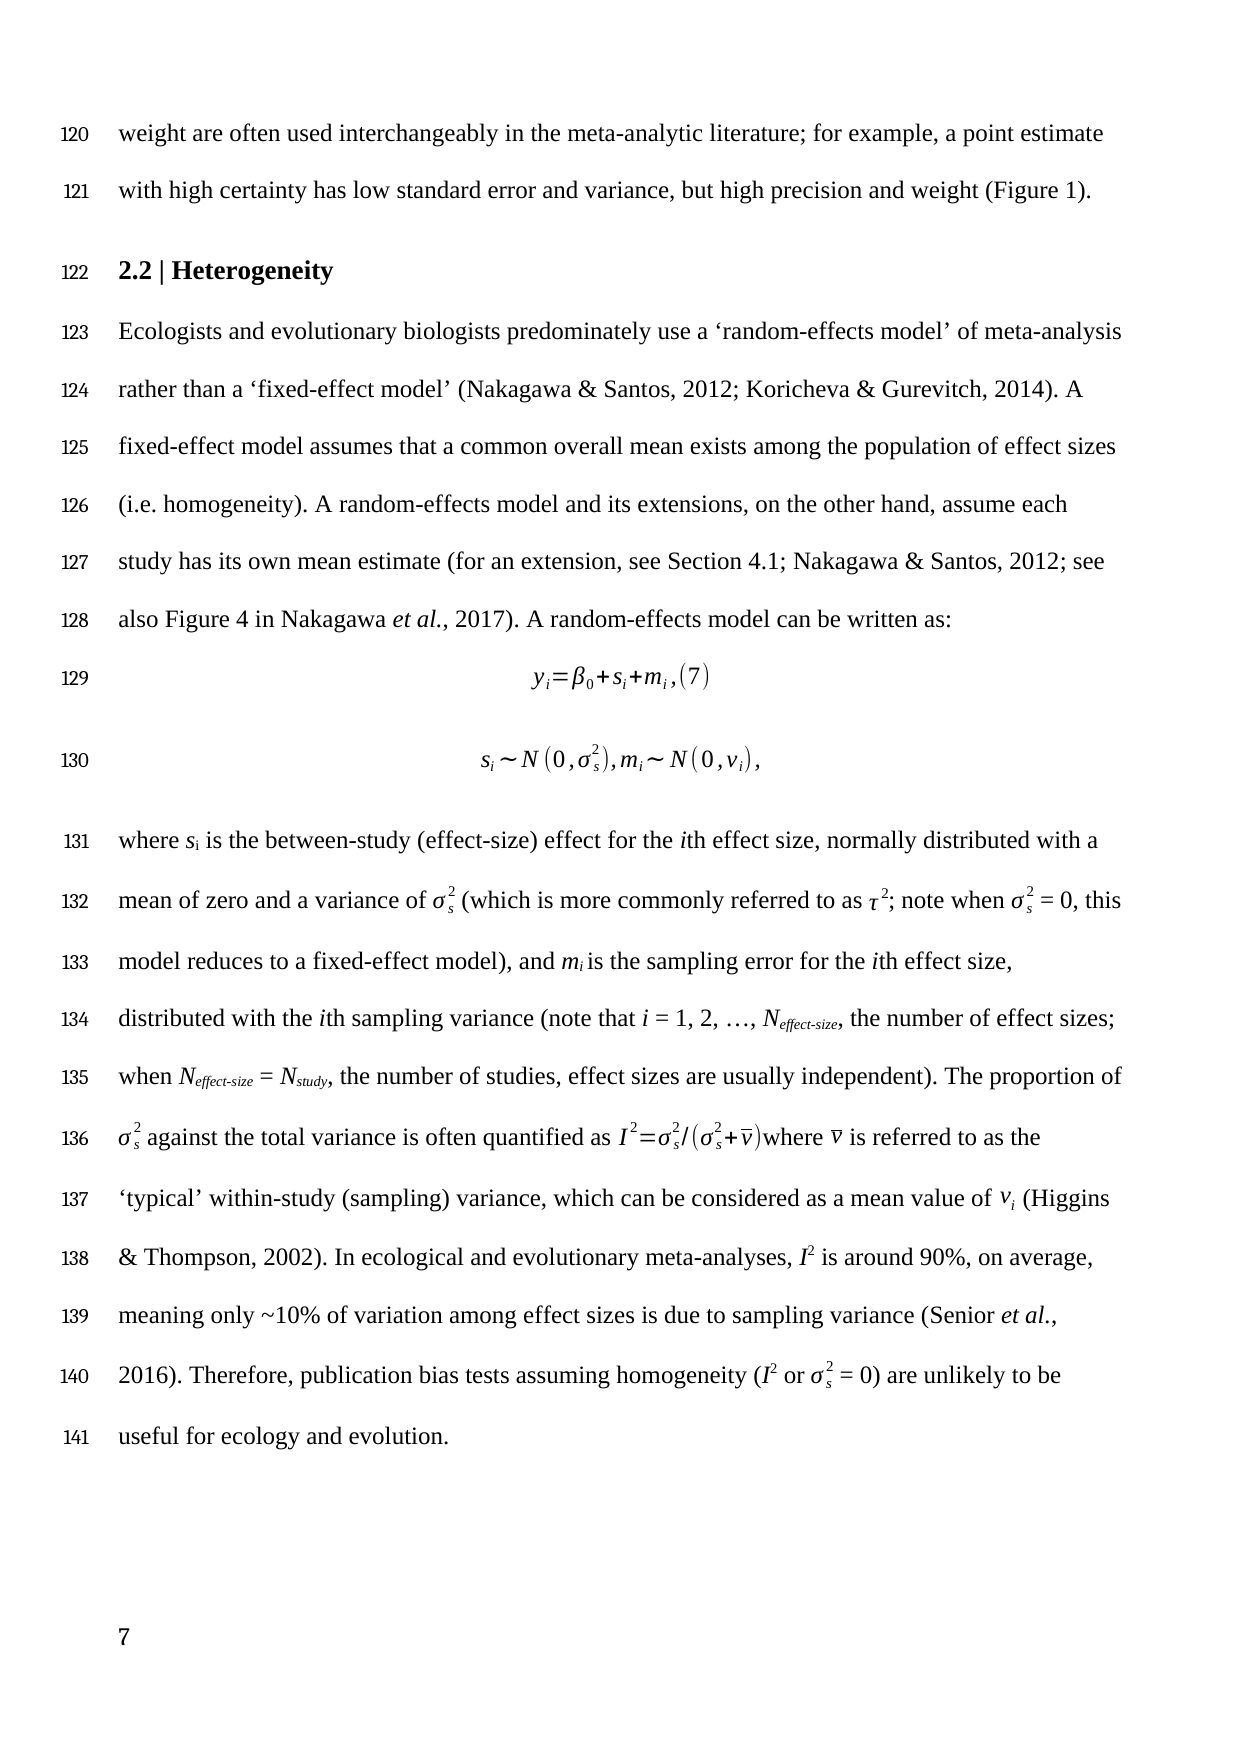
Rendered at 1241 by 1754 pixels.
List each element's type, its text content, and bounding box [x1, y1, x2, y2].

text where si is the between-study (effect-size) effect for the ith effect size, normally distributed with a mean of zero and a variance of (which is more commonly referred to as ; note when = 0, this model reduces to a fixed-effect model), and mi is the sampling error for the ith effect size, distributed with the ith sampling variance (note that i = 1, 2, …, Neffect-size, the number of effect sizes; when Neffect-size = Nstudy, the number of studies, effect sizes are usually independent). The proportion of against the total variance is often quantified as where is referred to as the ‘typical’ within-study (sampling) variance, which can be considered as a mean value of (Higgins & Thompson, 2002). In ecological and evolutionary meta-analyses, I2 is around 90%, on average, meaning only ~10% of variation among effect sizes is due to sampling variance (Senior et al., 2016). Therefore, publication bias tests assuming homogeneity (I2 or = 0) are unlikely to be useful for ecology and evolution. [118, 825, 1122, 1450]
text Ecologists and evolutionary biologists predominately use a ‘random-effects model’ of meta-analysis rather than a ‘fixed-effect model’ (Nakagawa & Santos, 2012; Koricheva & Gurevitch, 2014). A fixed-effect model assumes that a common overall mean exists among the population of effect sizes (i.e. homogeneity). A random-effects model and its extensions, on the other hand, assume each study has its own mean estimate (for an extension, see Section 4.1; Nakagawa & Santos, 2012; see also Figure 4 in Nakagawa et al., 2017). A random-effects model can be written as: [118, 316, 1122, 632]
subtitle 2.2 | Heterogeneity [118, 254, 1122, 285]
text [118, 118, 1122, 204]
